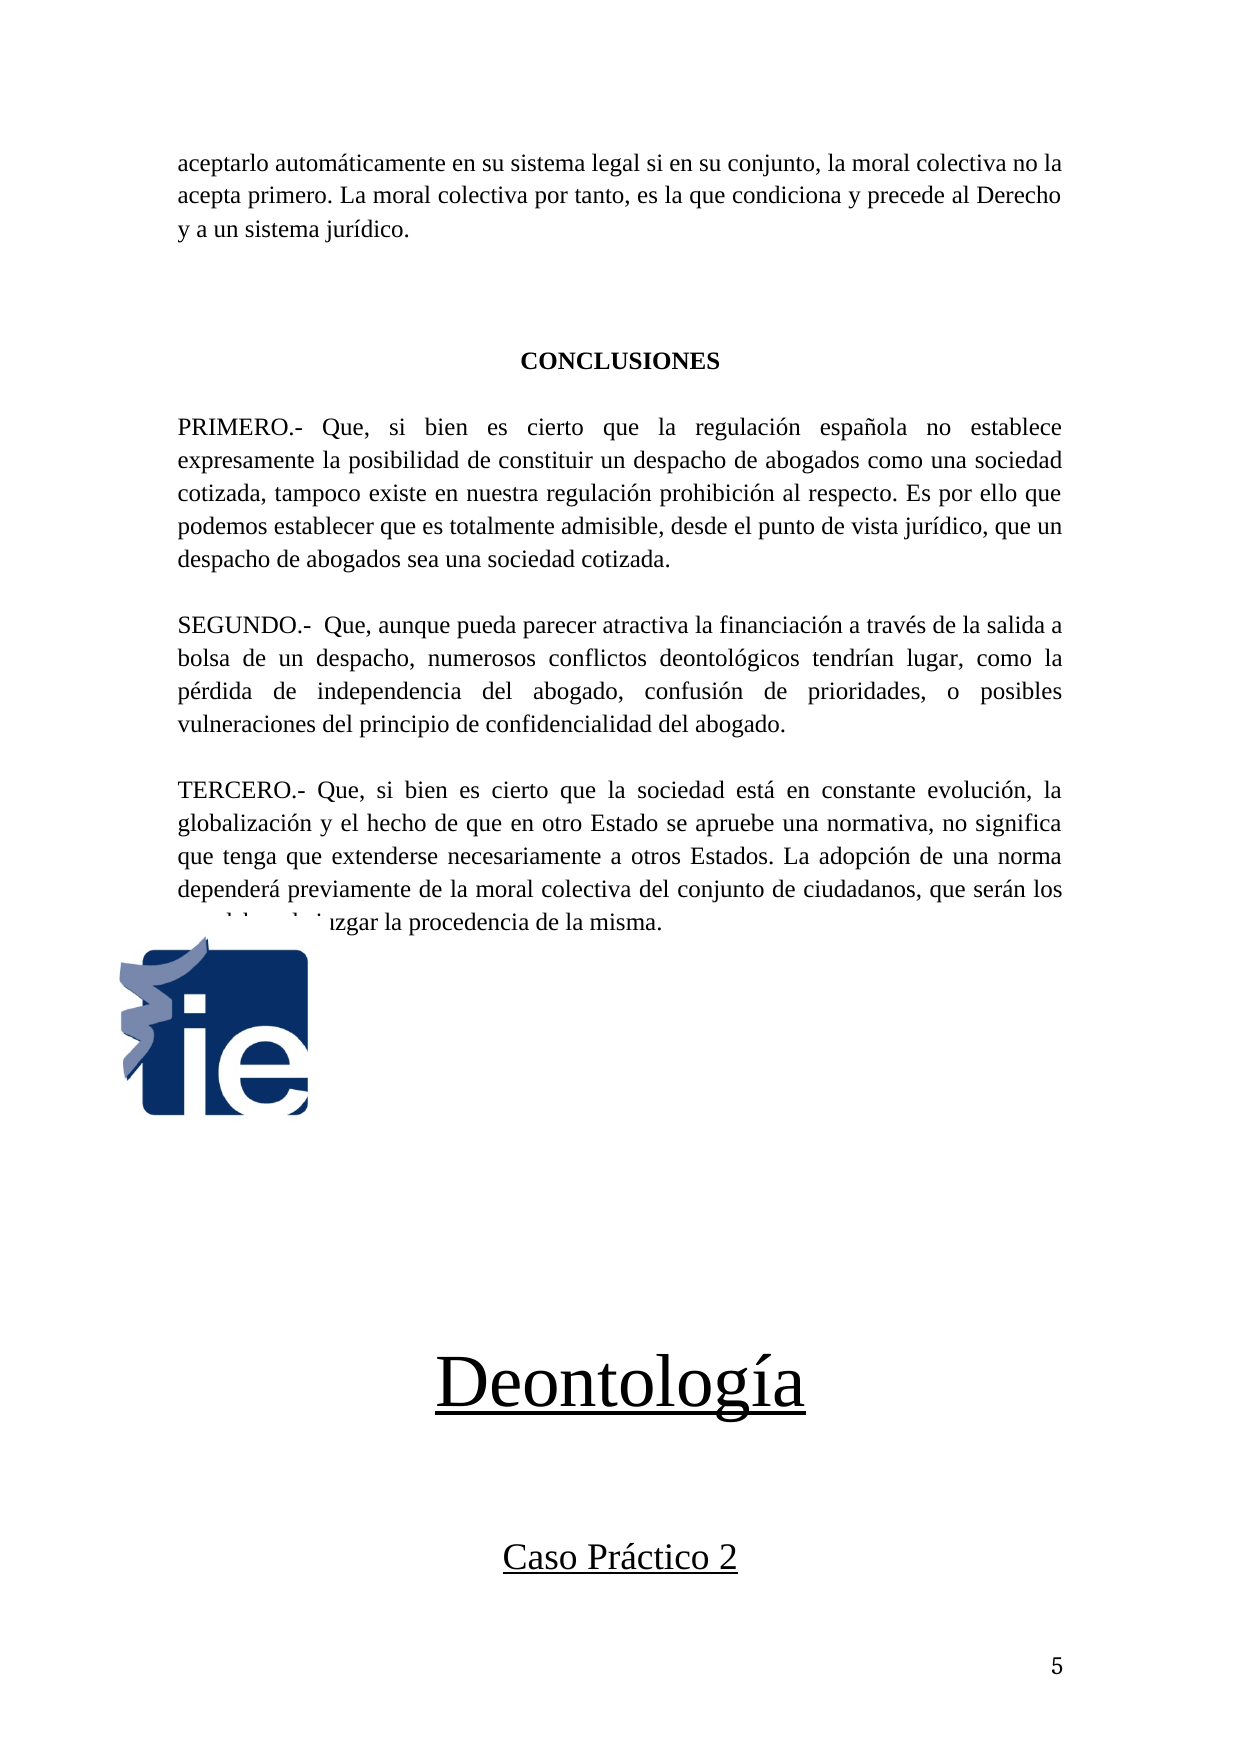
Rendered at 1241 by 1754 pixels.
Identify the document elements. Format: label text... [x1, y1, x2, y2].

text CONCLUSIONES [177, 346, 1063, 374]
text Caso Práctico 2 [177, 1535, 1063, 1578]
text TERCERO.- Que, si bien es cierto que la sociedad está en constante evolución, la globalización y el hecho de que en otro Estado se apruebe una normativa, no significa que tenga que extenderse necesariamente a otros Estados. La adopción de una norma dependerá previamente de la moral colectiva del conjunto de ciudadanos, que serán los que deban de juzgar la procedencia de la misma. [177, 775, 1063, 936]
text PRIMERO.- Que, si bien es cierto que la regulación española no establece expresamente la posibilidad de constituir un despacho de abogados como una sociedad cotizada, tampoco existe en nuestra regulación prohibición al respecto. Es por ello que podemos establecer que es totalmente admisible, desde el punto de vista jurídico, que un despacho de abogados sea una sociedad cotizada. [177, 412, 1063, 573]
text Deontología [177, 1336, 1063, 1423]
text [177, 148, 1063, 242]
text SEGUNDO.- Que, aunque pueda parecer atractiva la financiación a través de la salida a bolsa de un despacho, numerosos conflictos deontológicos tendrían lugar, como la pérdida de independencia del abogado, confusión de prioridades, o posibles vulneraciones del principio de confidencialidad del abogado. [177, 610, 1063, 738]
picture [102, 916, 331, 1145]
